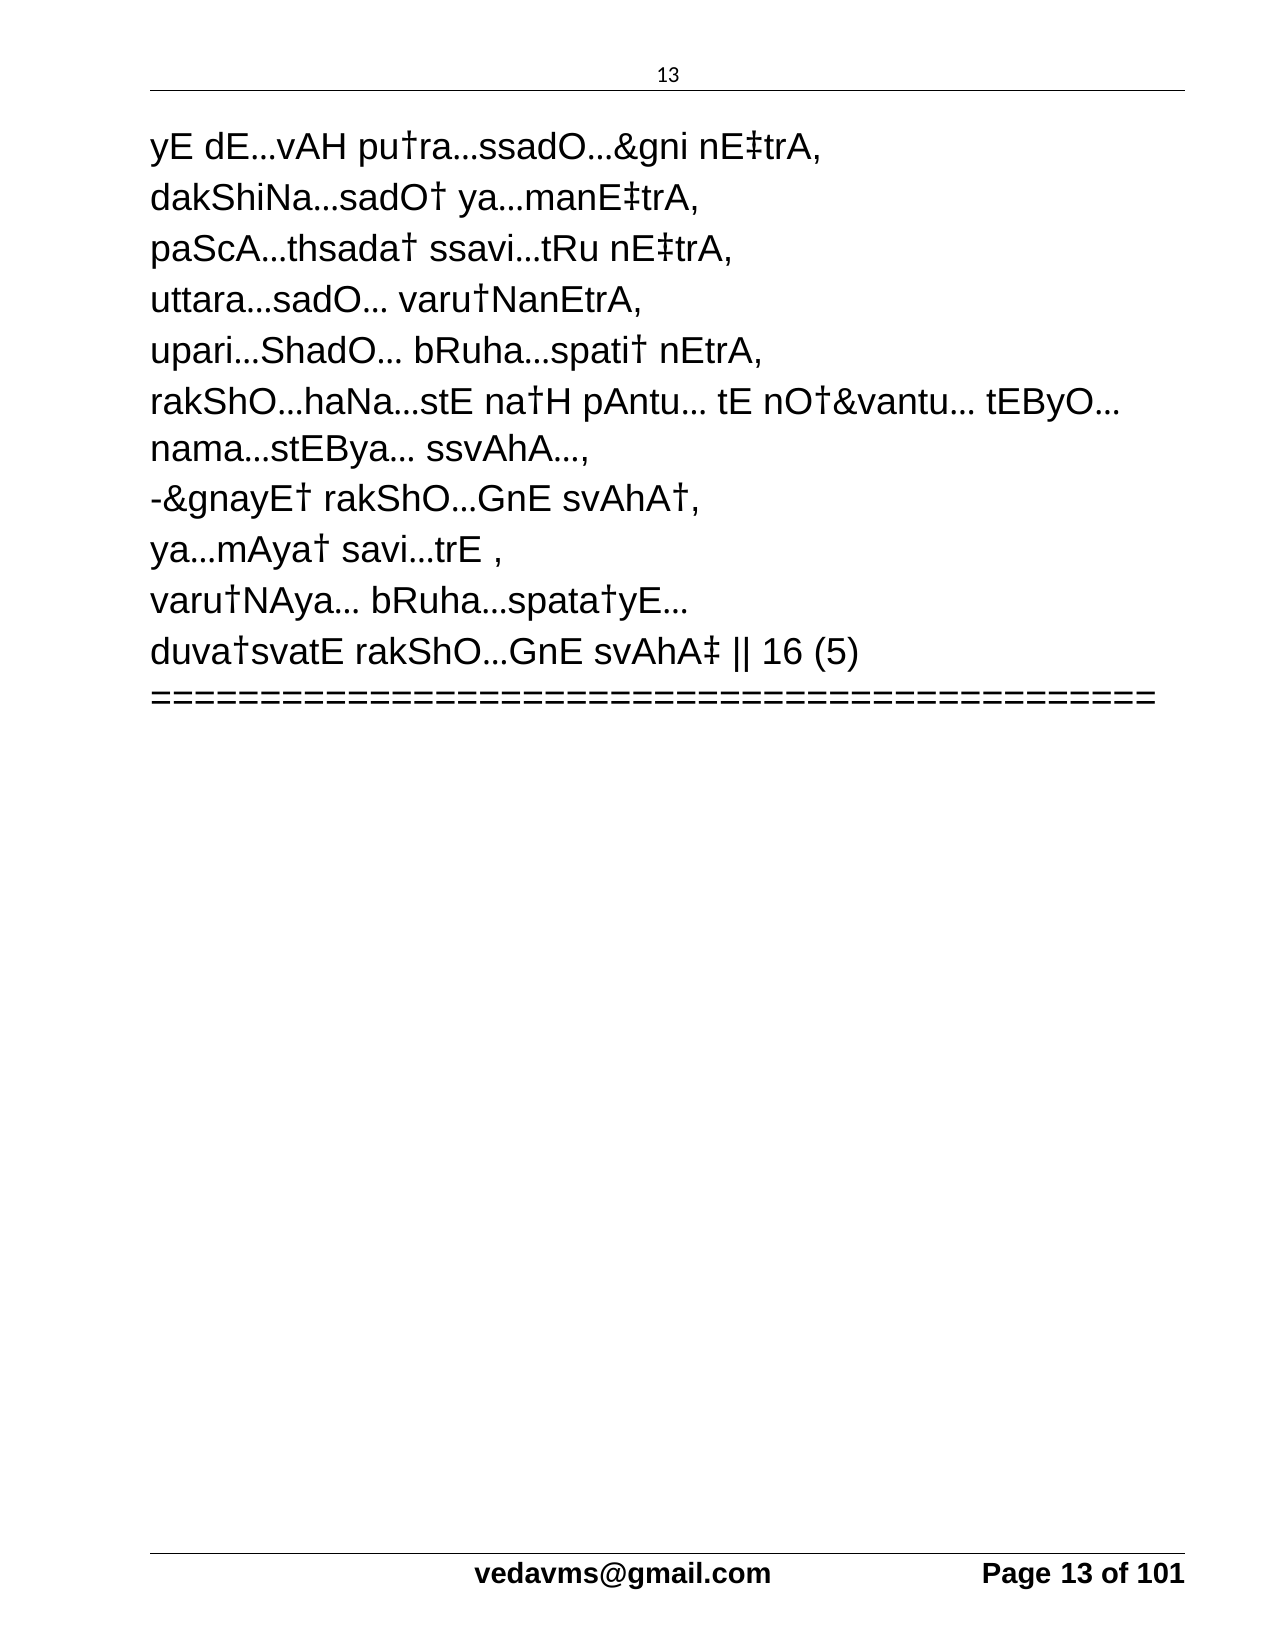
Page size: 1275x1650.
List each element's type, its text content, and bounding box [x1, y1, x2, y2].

text paScA…thsada† ssavi…tRu nE‡trA, [150, 221, 1185, 272]
text ============================================== [150, 675, 1185, 718]
text duva†svatE rakShO…GnE svAhA‡ || 16 (5) [150, 624, 1185, 675]
text -&gnayE† rakShO…GnE svAhA†, [150, 471, 1185, 522]
text ya…mAya† savi…trE , [150, 522, 1185, 573]
text rakShO…haNa…stE na†H pAntu… tE nO†&vantu… tEByO… nama…stEBya… ssvAhA…, [150, 374, 1185, 471]
text yE dE…vAH pu†ra…ssadO…&gni nE‡trA, [150, 119, 1185, 170]
text varu†NAya… bRuha…spata†yE… [150, 573, 1185, 624]
text uttara…sadO… varu†NanEtrA, [150, 272, 1185, 323]
text upari…ShadO… bRuha…spati† nEtrA, [150, 323, 1185, 374]
text dakShiNa…sadO† ya…manE‡trA, [150, 170, 1185, 221]
